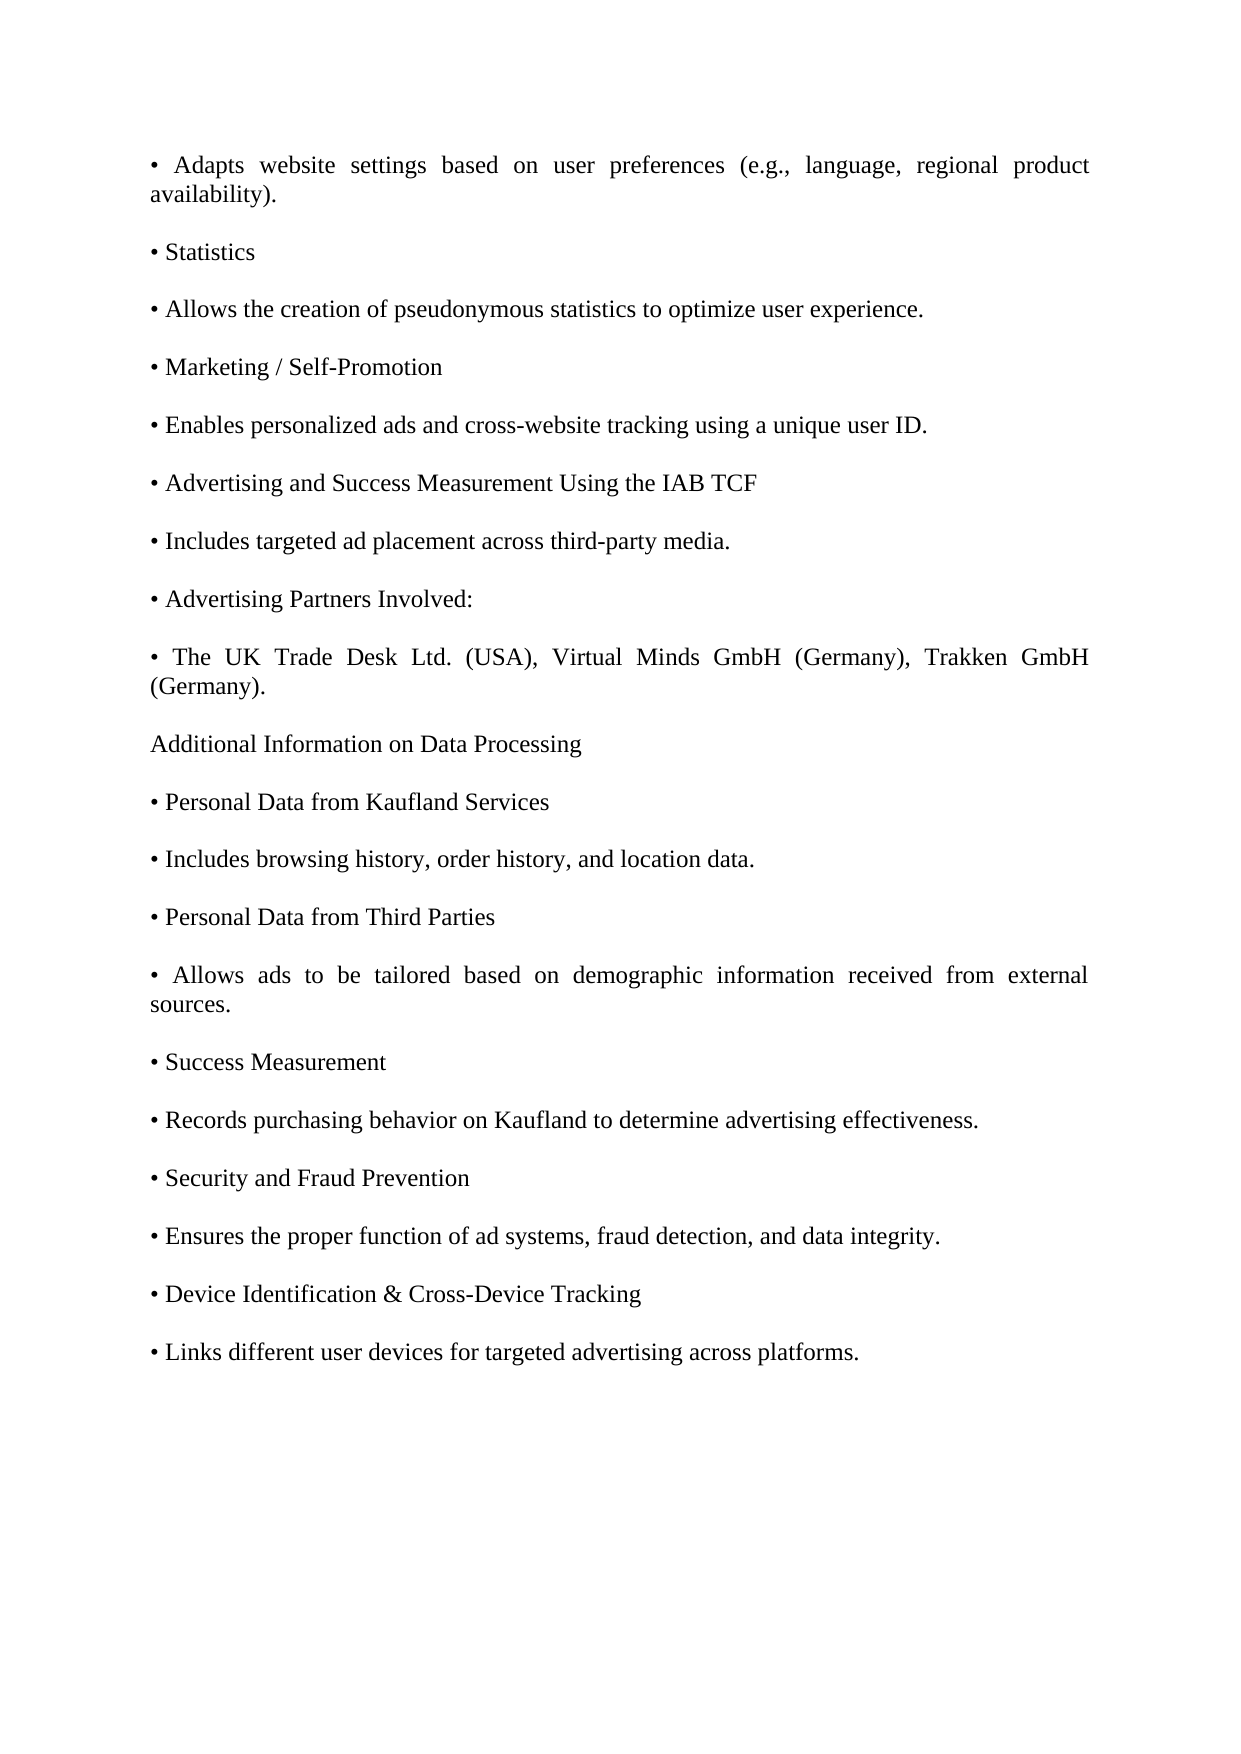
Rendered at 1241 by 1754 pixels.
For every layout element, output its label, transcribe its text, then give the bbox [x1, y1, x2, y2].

text • Personal Data from Kaufland Services [150, 787, 1090, 815]
text • Marketing / Self-Promotion [150, 352, 1090, 381]
text • Success Measurement [150, 1047, 1090, 1076]
text • Links different user devices for targeted advertising across platforms. [150, 1337, 1090, 1365]
text • Advertising Partners Involved: [150, 584, 1090, 613]
text • The UK Trade Desk Ltd. (USA), Virtual Minds GmbH (Germany), Trakken GmbH (Germany). [150, 642, 1090, 699]
text • Security and Fraud Prevention [150, 1163, 1090, 1192]
text • Enables personalized ads and cross-website tracking using a unique user ID. [150, 410, 1090, 439]
text • Includes targeted ad placement across third-party media. [150, 526, 1090, 555]
text • Statistics [150, 237, 1090, 265]
text • Allows ads to be tailored based on demographic information received from external sources. [150, 960, 1090, 1018]
text • Personal Data from Third Parties [150, 902, 1090, 931]
text • Device Identification & Cross-Device Tracking [150, 1279, 1090, 1307]
text Additional Information on Data Processing [150, 729, 1090, 757]
text • Records purchasing behavior on Kaufland to determine advertising effectiveness. [150, 1105, 1090, 1134]
text • Advertising and Success Measurement Using the IAB TCF [150, 468, 1090, 497]
text • Ensures the proper function of ad systems, fraud detection, and data integrity. [150, 1221, 1090, 1249]
text • Includes browsing history, order history, and location data. [150, 844, 1090, 873]
text • Allows the creation of pseudonymous statistics to optimize user experience. [150, 294, 1090, 323]
text • Adapts website settings based on user preferences (e.g., language, regional product availability). [150, 150, 1090, 207]
